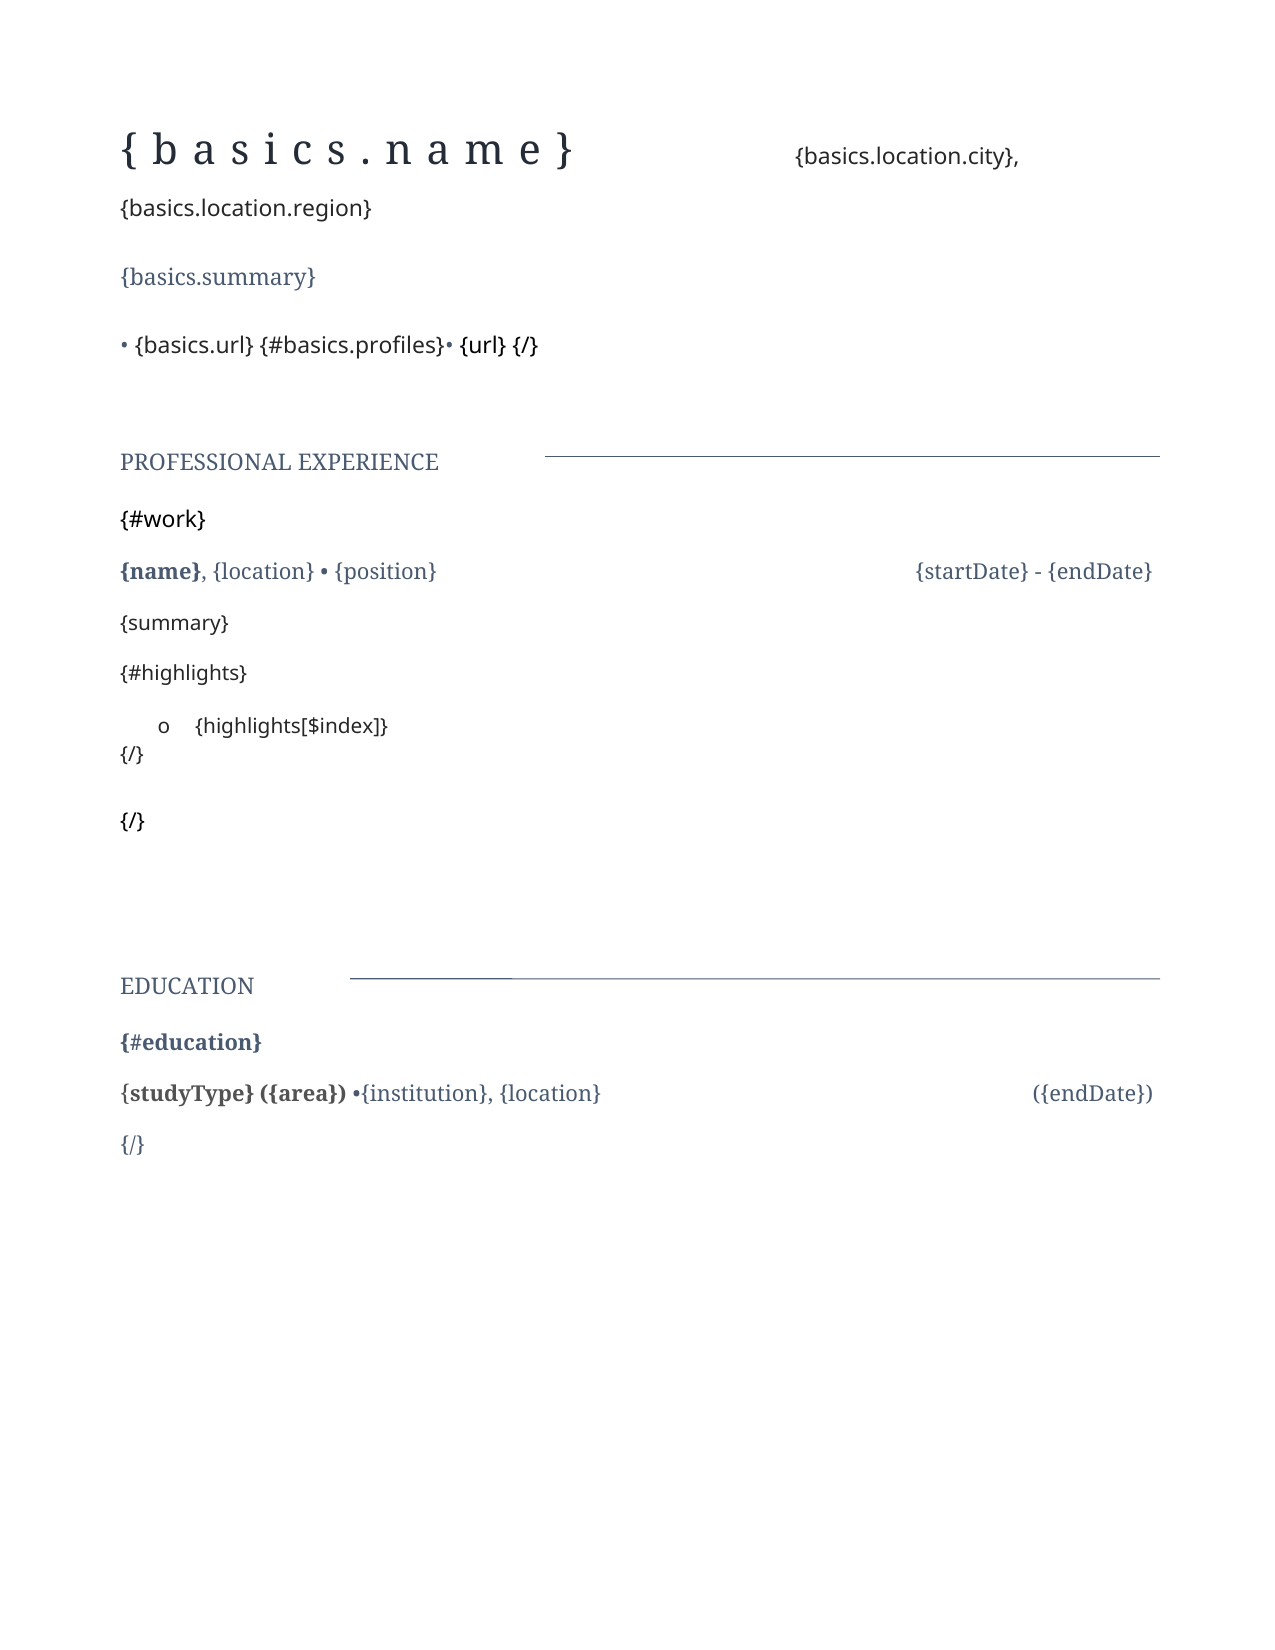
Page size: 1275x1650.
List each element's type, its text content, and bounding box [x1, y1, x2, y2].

text {/} [120, 1129, 1155, 1159]
text {#highlights} [120, 658, 1155, 686]
text EDUCATION [120, 970, 1155, 1001]
text PROFESSIONAL EXPERIENCE [120, 446, 1155, 477]
text {basics.summary} [120, 261, 1155, 292]
text {#education} [120, 1027, 1155, 1056]
text {studyType} ({area}) •{institution}, {location} ({endDate}) [120, 1077, 1155, 1108]
text • {basics.url} {#basics.profiles}• {url} {/} [120, 329, 1155, 360]
text {basics.name} {basics.location.city}, {basics.location.region} [120, 120, 1155, 224]
text {summary} [120, 608, 1155, 637]
text {#work} [120, 503, 1155, 534]
text {/} [120, 739, 1155, 768]
list {highlights[$index]} [157, 711, 1155, 739]
text {/} [120, 805, 1155, 834]
text {name}, {location} • {position} {startDate} - {endDate} [120, 556, 1155, 586]
